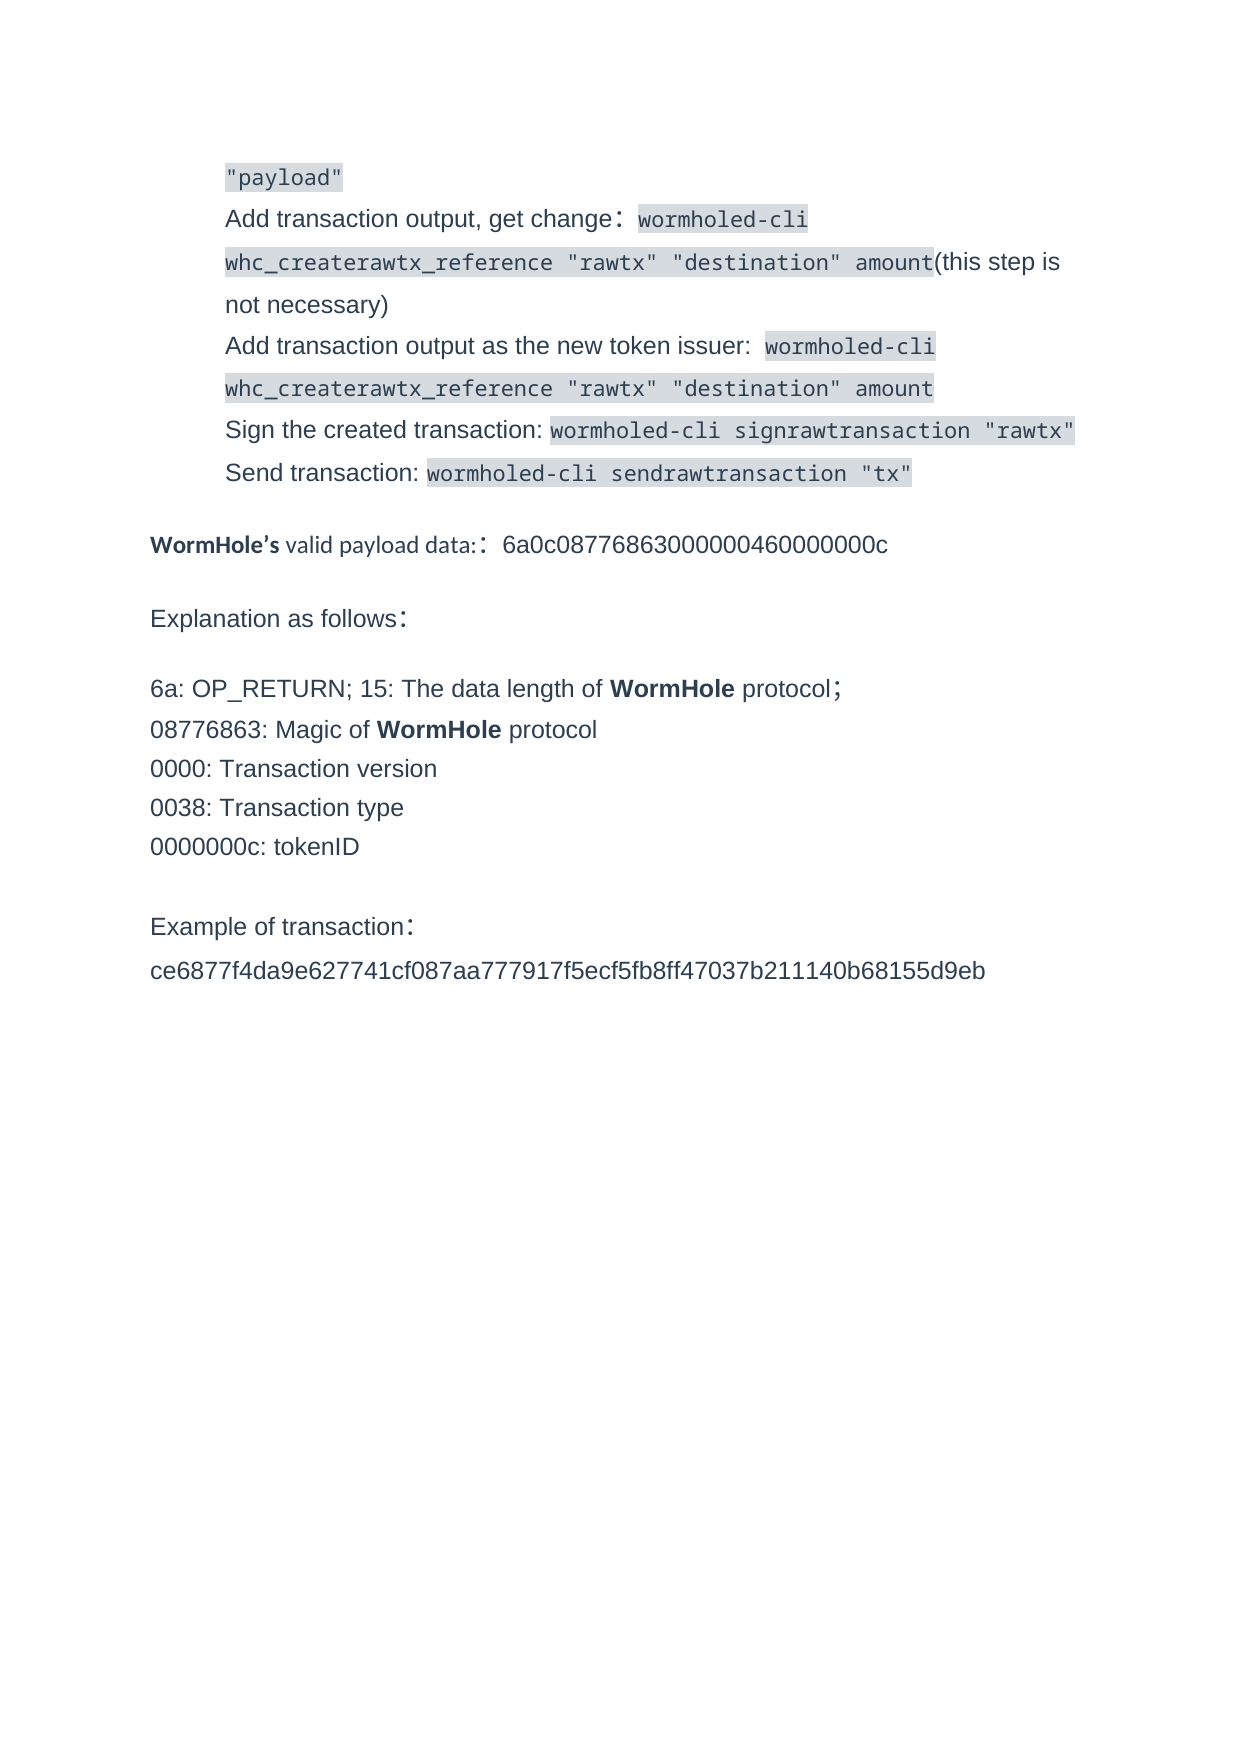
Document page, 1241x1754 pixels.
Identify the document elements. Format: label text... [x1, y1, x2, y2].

text WormHole’s valid payload data:：6a0c08776863000000460000000c [150, 519, 1090, 561]
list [187, 150, 1090, 487]
text Example of transaction：ce6877f4da9e627741cf087aa777917f5ecf5fb8ff47037b211140b68155d9eb [150, 900, 1090, 984]
text 0000000c: tokenID [150, 822, 1090, 861]
text Explanation as follows： [150, 592, 1090, 634]
text 6a: OP_RETURN; 15: The data length of WormHole protocol； 08776863: Magic of WormHole protocol 0000: Transaction version 0038: Transaction type [150, 666, 1090, 822]
